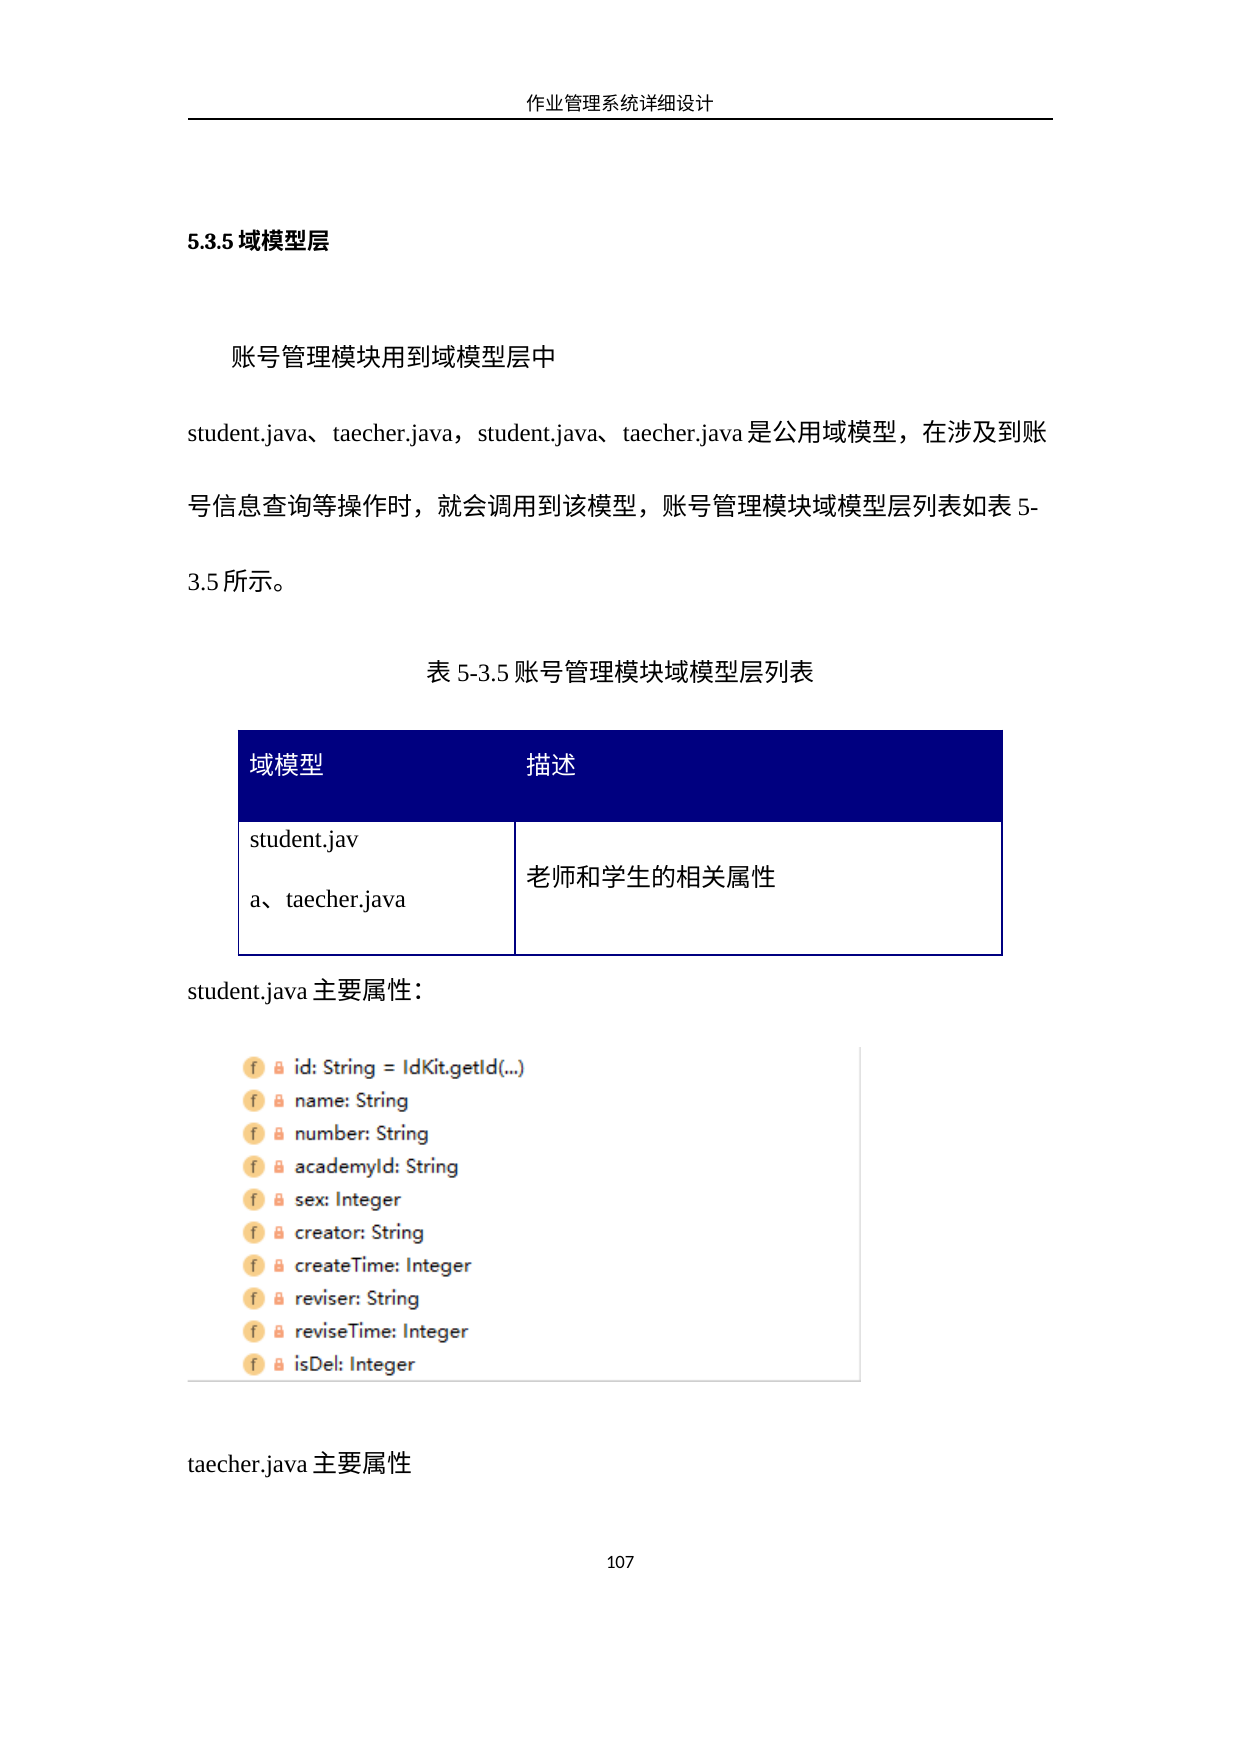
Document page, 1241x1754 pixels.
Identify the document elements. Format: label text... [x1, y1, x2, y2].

text 表 5-3.5账号管理模块域模型层列表 [187, 638, 1053, 703]
table_header 描述 [516, 731, 1001, 821]
subtitle 5.3.5 域模型层 [187, 207, 1053, 272]
table_header 域模型 [239, 731, 514, 821]
text taecher.java主要属性 [187, 1429, 1053, 1494]
table_cell 老师和学生的相关属性 [516, 822, 1001, 954]
picture [187, 1047, 861, 1382]
text student.java主要属性： [187, 956, 1053, 1021]
text 账号管理模块用到域模型层中student.java、taecher.java，student.java、taecher.java是公用域模型，在涉及到账号信息查询等操作时，就会调用到该模型，账号管理模块域模型层列表如表5-3.5所示。 [187, 323, 1053, 612]
table_cell student.java、taecher.java [239, 822, 514, 954]
